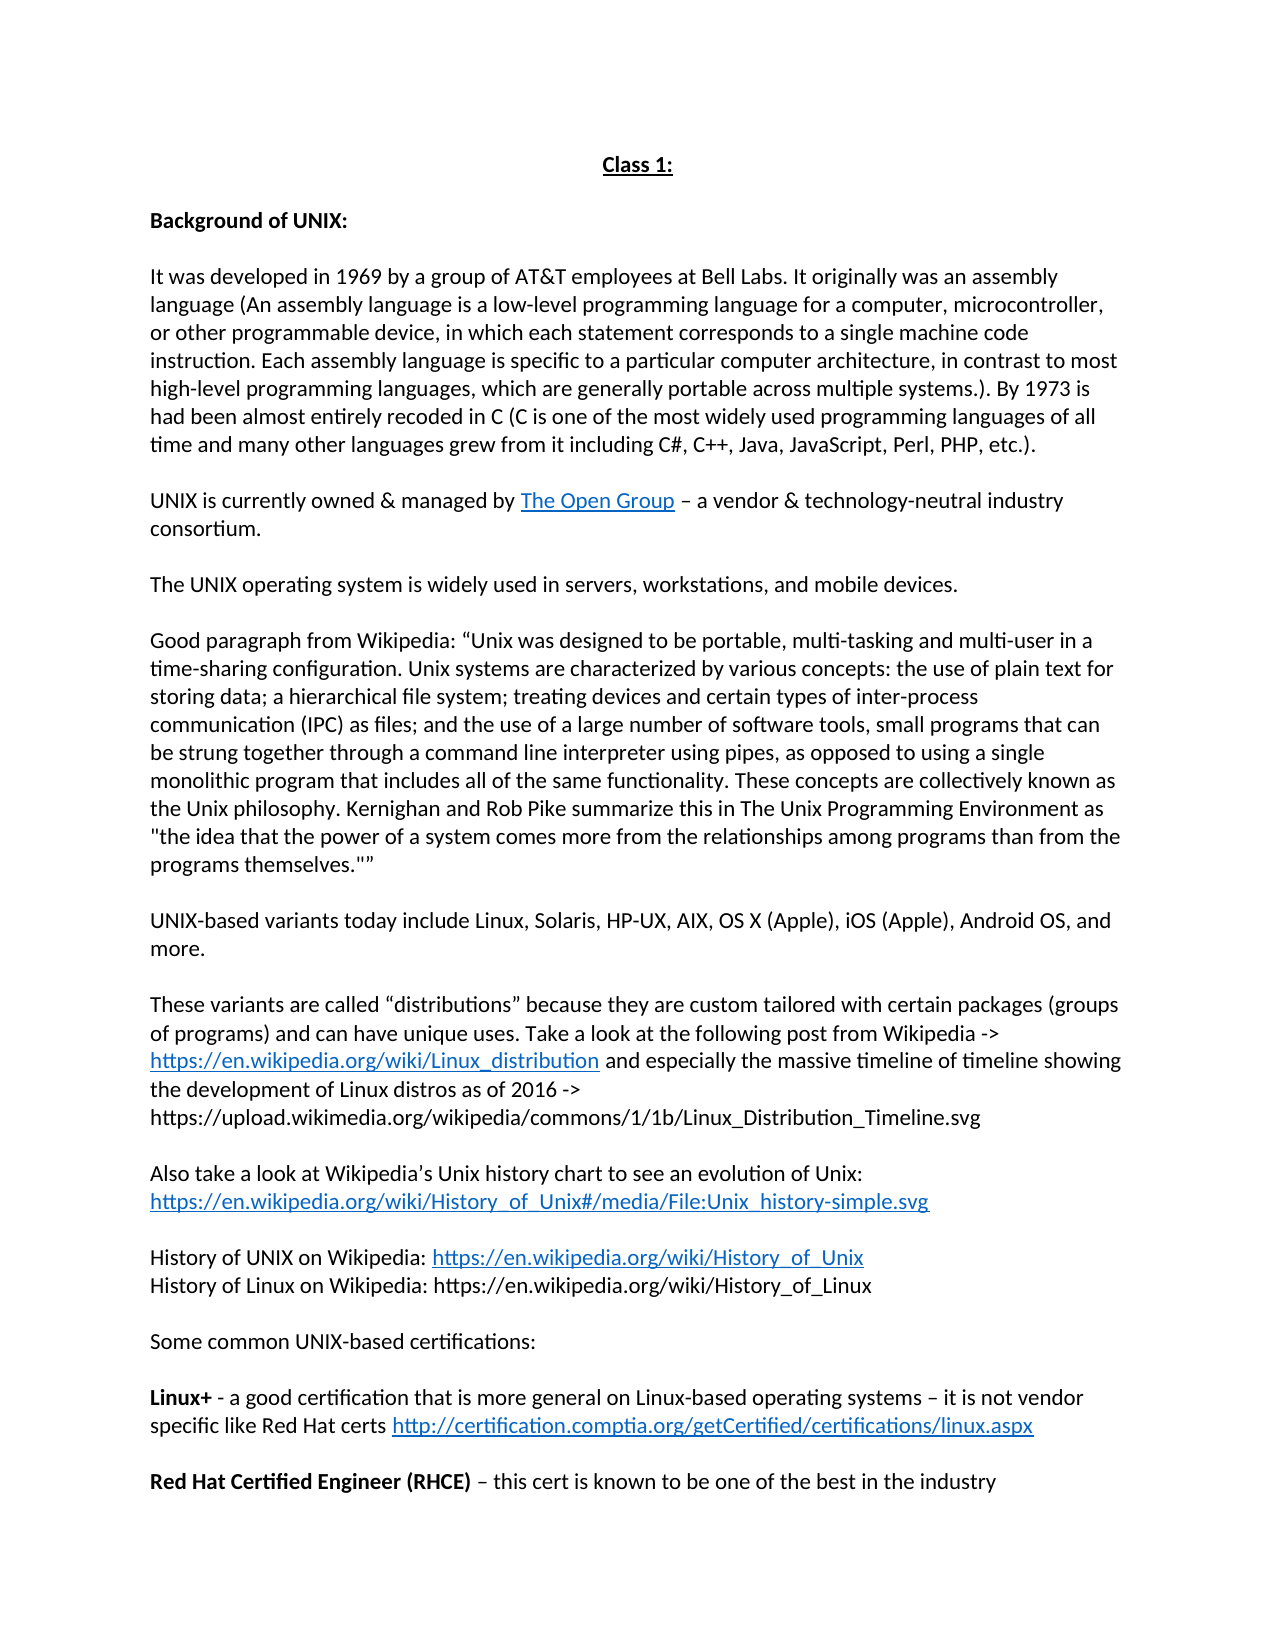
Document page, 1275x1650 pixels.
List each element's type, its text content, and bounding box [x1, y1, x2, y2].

text History of UNIX on Wikipedia: https://en.wikipedia.org/wiki/History_of_Unix [150, 1243, 1125, 1271]
text Some common UNIX-based certifications: [150, 1327, 1125, 1355]
text The UNIX operating system is widely used in servers, workstations, and mobile devices. [150, 570, 1125, 598]
text Good paragraph from Wikipedia: “Unix was designed to be portable, multi-tasking and multi-user in a time-sharing configuration. Unix systems are characterized by various concepts: the use of plain text for storing data; a hierarchical file system; treating devices and certain types of inter-process communication (IPC) as files; and the use of a large number of software tools, small programs that can be strung together through a command line interpreter using pipes, as opposed to using a single monolithic program that includes all of the same functionality. These concepts are collectively known as the Unix philosophy. Kernighan and Rob Pike summarize this in The Unix Programming Environment as "the idea that the power of a system comes more from the relationships among programs than from the programs themselves."” [150, 626, 1125, 878]
text UNIX is currently owned & managed by The Open Group – a vendor & technology-neutral industry consortium. [150, 486, 1125, 542]
text Linux+ - a good certification that is more general on Linux-based operating systems – it is not vendor specific like Red Hat certs http://certification.comptia.org/getCertified/certifications/linux.aspx [150, 1383, 1125, 1439]
text Also take a look at Wikipedia’s Unix history chart to see an evolution of Unix: https://en.wikipedia.org/wiki/History_of_Unix#/media/File:Unix_history-simple.svg [150, 1159, 1125, 1215]
text UNIX-based variants today include Linux, Solaris, HP-UX, AIX, OS X (Apple), iOS (Apple), Android OS, and more. [150, 907, 1125, 963]
text These variants are called “distributions” because they are custom tailored with certain packages (groups of programs) and can have unique uses. Take a look at the following post from Wikipedia -> https://en.wikipedia.org/wiki/Linux_distribution and especially the massive timeline of timeline showing the development of Linux distros as of 2016 -> https://upload.wikimedia.org/wikipedia/commons/1/1b/Linux_Distribution_Timeline.svg [150, 991, 1125, 1131]
text Background of UNIX: [150, 206, 1125, 234]
text History of Linux on Wikipedia: https://en.wikipedia.org/wiki/History_of_Linux [150, 1271, 1125, 1299]
text It was developed in 1969 by a group of AT&T employees at Bell Labs. It originally was an assembly language (An assembly language is a low-level programming language for a computer, microcontroller, or other programmable device, in which each statement corresponds to a single machine code instruction. Each assembly language is specific to a particular computer architecture, in contrast to most high-level programming languages, which are generally portable across multiple systems.). By 1973 is had been almost entirely recoded in C (C is one of the most widely used programming languages of all time and many other languages grew from it including C#, C++, Java, JavaScript, Perl, PHP, etc.). [150, 262, 1125, 458]
text Red Hat Certified Engineer (RHCE) – this cert is known to be one of the best in the industry [150, 1467, 1125, 1495]
text Class 1: [150, 150, 1125, 178]
